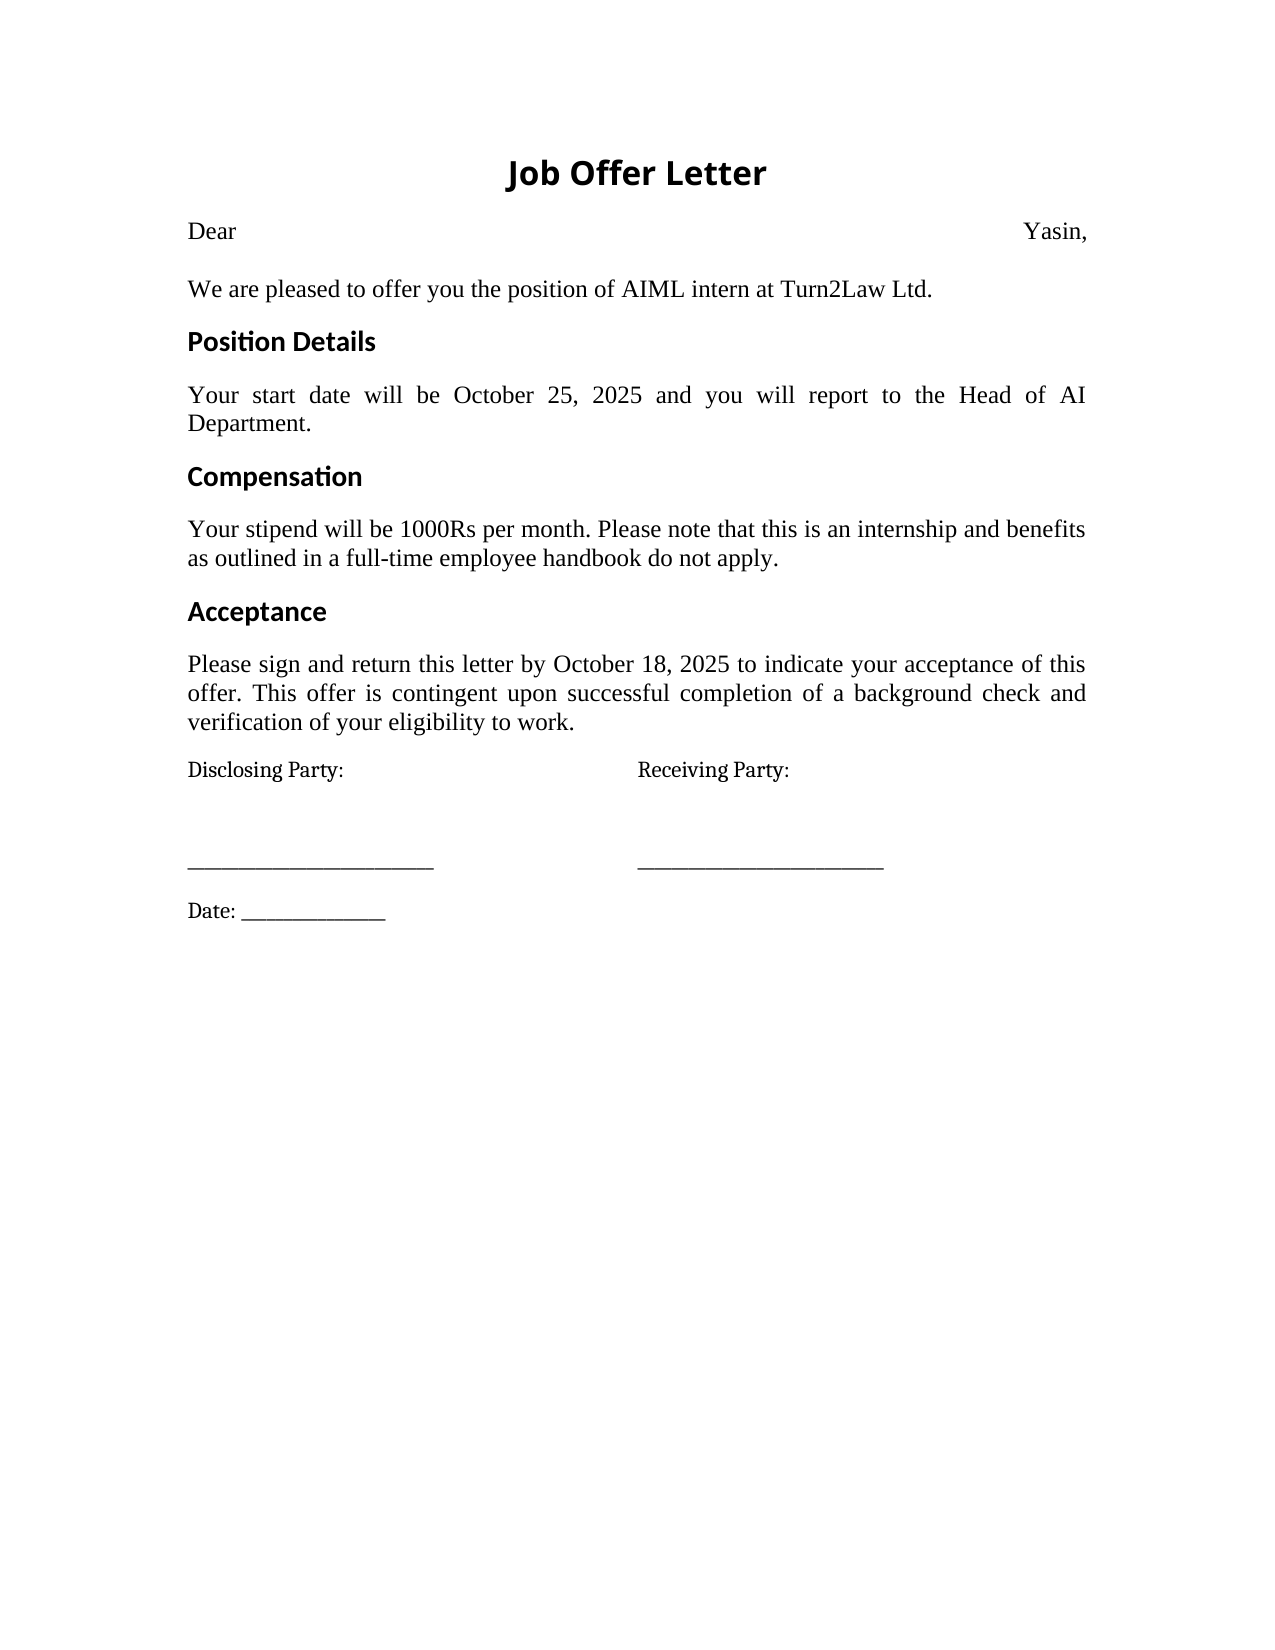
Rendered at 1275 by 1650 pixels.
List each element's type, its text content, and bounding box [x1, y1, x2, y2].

text Your start date will be October 25, 2025 and you will report to the Head of AI Department. [187, 380, 1087, 437]
text Position Details [187, 323, 1087, 359]
text Compensation [187, 458, 1087, 494]
text Acceptance [187, 593, 1087, 628]
table_header Receiving Party: _____________________________ [626, 756, 1076, 898]
text Dear Yasin, We are pleased to offer you the position of AIML intern at Turn2Law Ltd. [187, 216, 1087, 302]
table_header Disclosing Party: _____________________________ [176, 756, 626, 898]
text Job Offer Letter [187, 150, 1087, 195]
text Your stipend will be 1000Rs per month. Please note that this is an internship and benefits as outlined in a full-time employee handbook do not apply. [187, 514, 1087, 572]
table_cell Date: _________________ [176, 898, 1076, 949]
text Please sign and return this letter by October 18, 2025 to indicate your acceptance of this offer. This offer is contingent upon successful completion of a background check and verification of your eligibility to work. [187, 649, 1087, 736]
